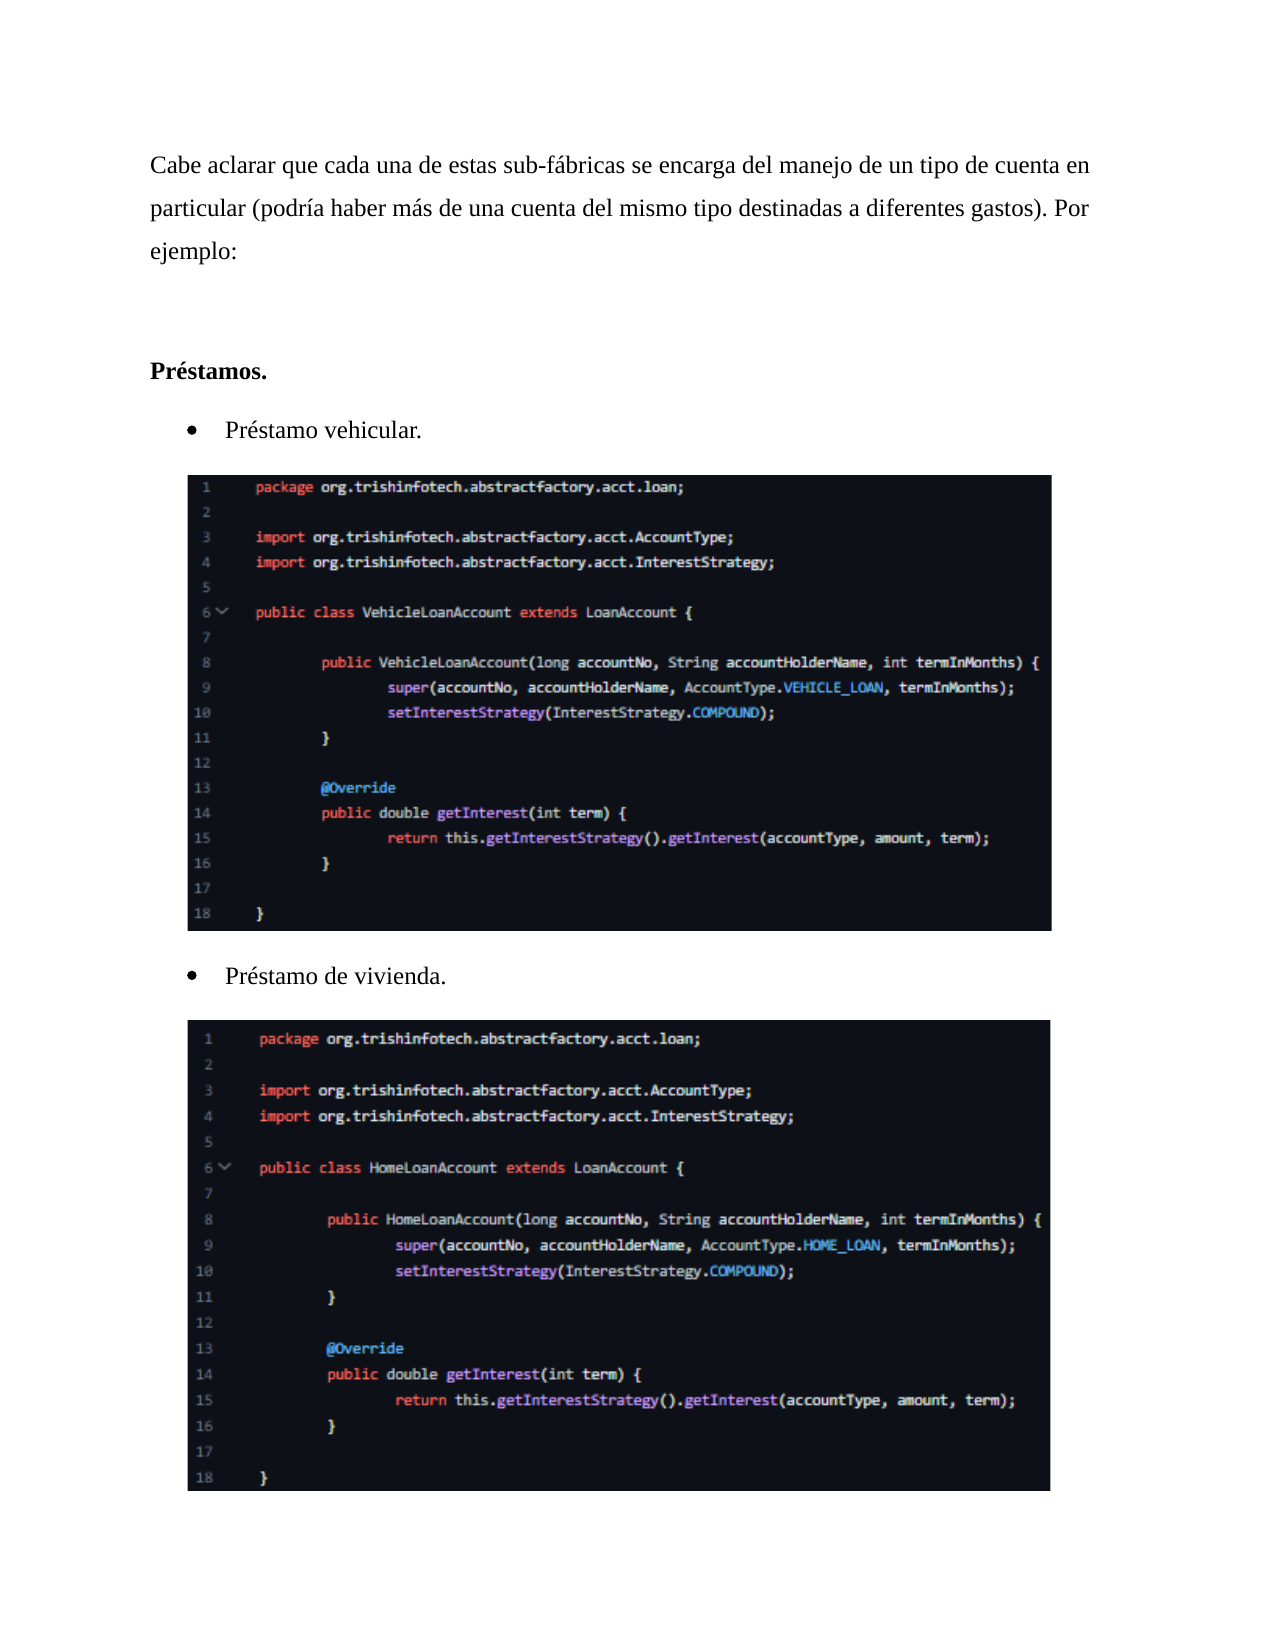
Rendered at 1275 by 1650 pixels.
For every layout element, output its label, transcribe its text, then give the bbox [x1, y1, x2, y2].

text Préstamos. [150, 356, 1125, 384]
list Préstamo de vivienda. [187, 961, 1125, 989]
list Préstamo vehicular. [187, 416, 1125, 444]
picture [187, 475, 1052, 931]
text Cabe aclarar que cada una de estas sub-fábricas se encarga del manejo de un tipo de cuenta en particular (podría haber más de una cuenta del mismo tipo destinadas a diferentes gastos). Por ejemplo: [150, 150, 1125, 265]
picture [187, 1020, 1051, 1491]
